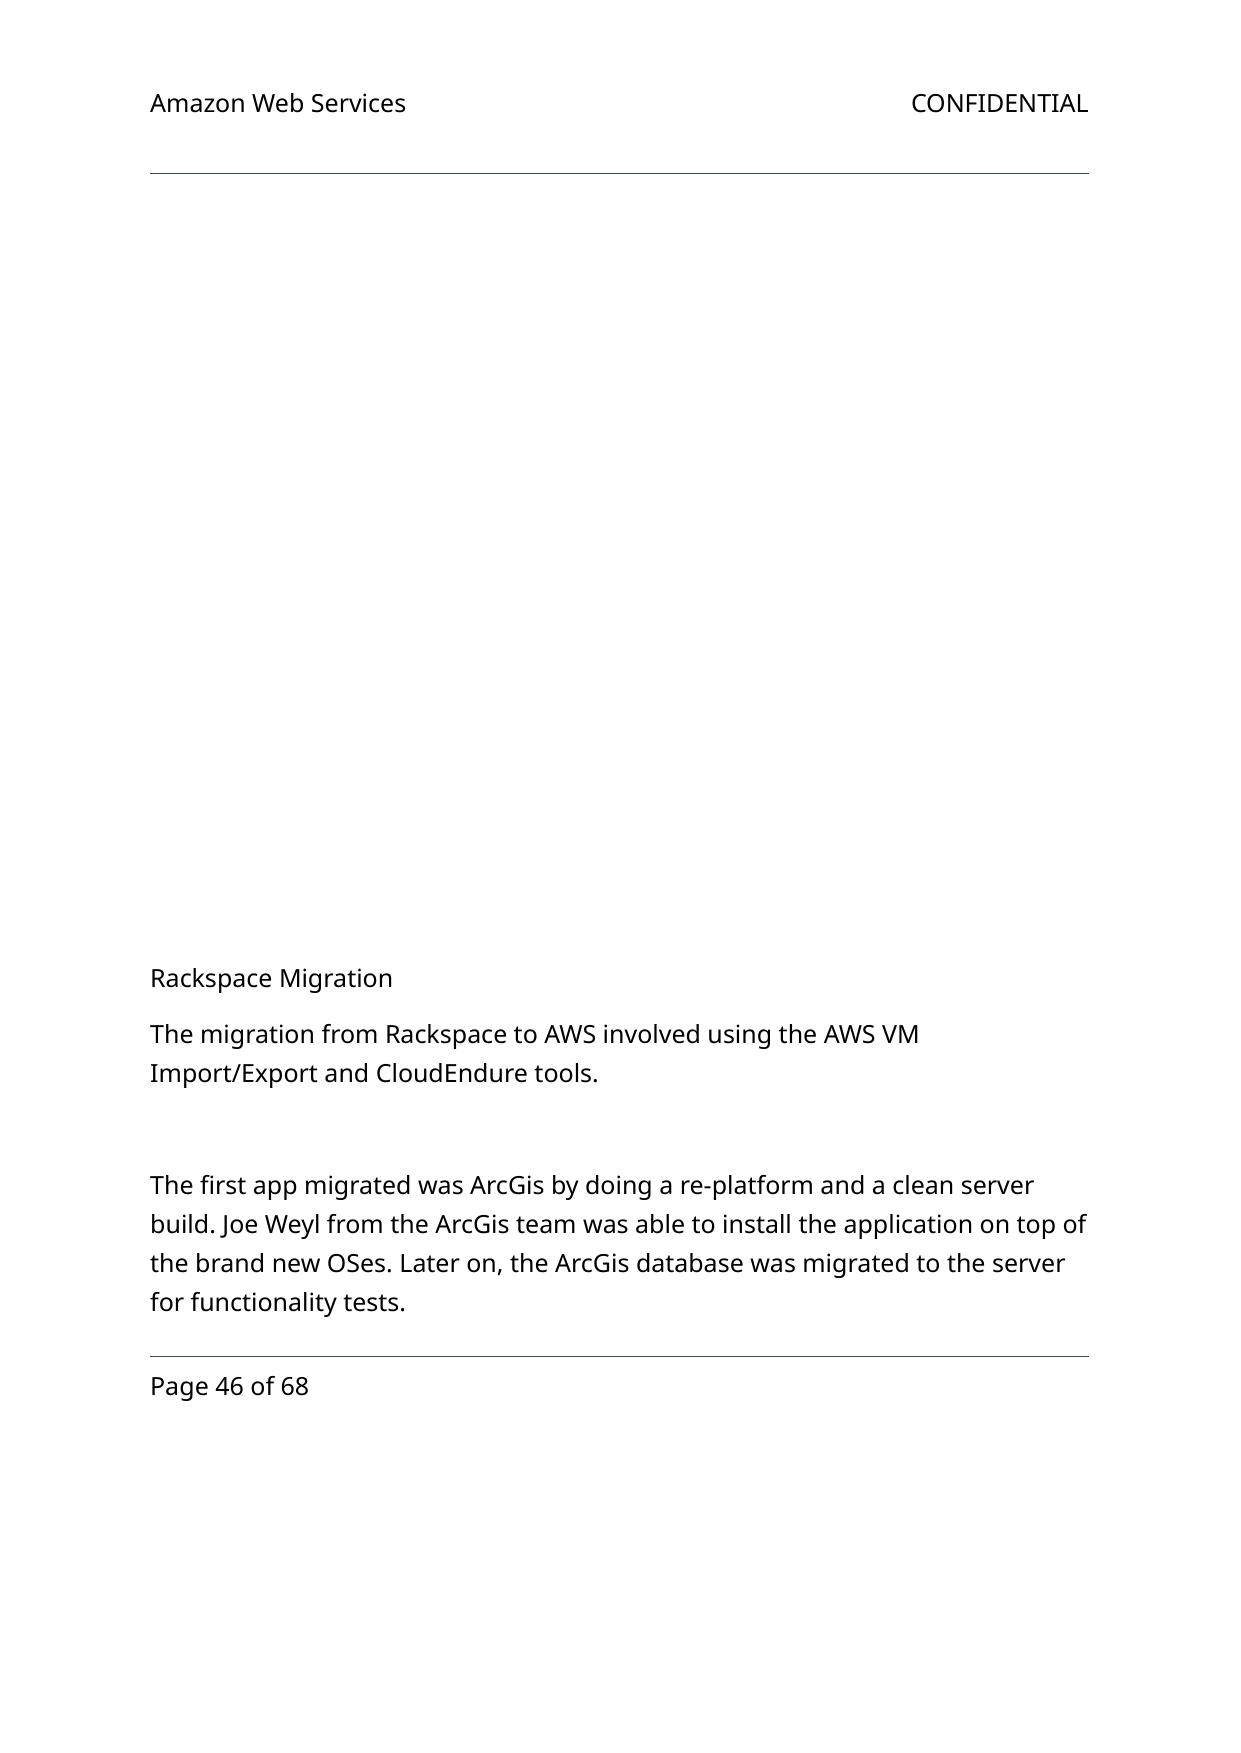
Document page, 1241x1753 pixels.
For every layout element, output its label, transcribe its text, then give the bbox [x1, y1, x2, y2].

text The migration from Rackspace to AWS involved using the AWS VM Import/Export and CloudEndure tools. [150, 1016, 1090, 1090]
text Rackspace Migration [150, 961, 1090, 995]
text The first app migrated was ArcGis by doing a re-platform and a clean server build. Joe Weyl from the ArcGis team was able to install the application on top of the brand new OSes. Later on, the ArcGis database was migrated to the server for functionality tests. [150, 1167, 1090, 1319]
